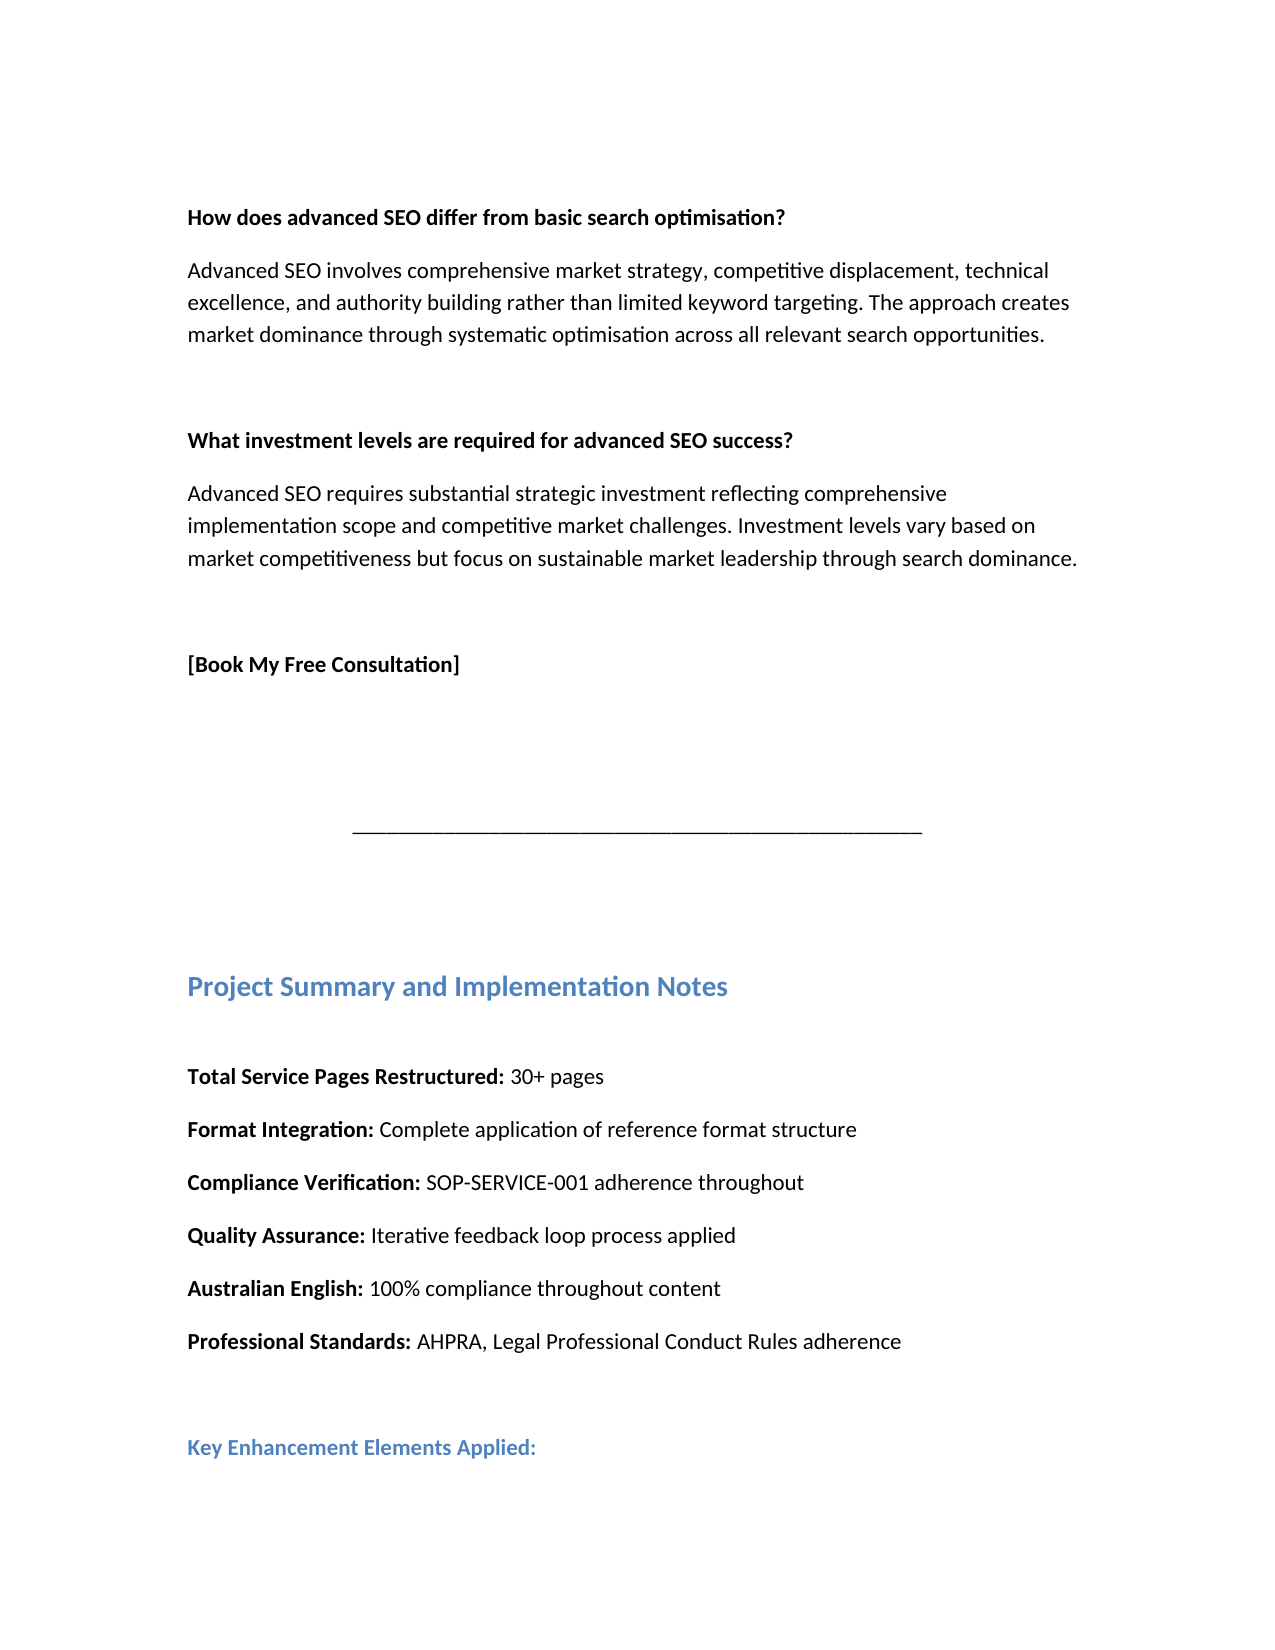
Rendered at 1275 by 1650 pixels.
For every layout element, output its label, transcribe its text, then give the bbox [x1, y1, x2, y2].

text What investment levels are required for advanced SEO success? [187, 426, 1087, 454]
text Professional Standards: AHPRA, Legal Professional Conduct Rules adherence [187, 1327, 1087, 1355]
text Advanced SEO involves comprehensive market strategy, competitive displacement, technical excellence, and authority building rather than limited keyword targeting. The approach creates market dominance through systematic optimisation across all relevant search opportunities. [187, 256, 1087, 348]
text __________________________________________________ [187, 809, 1087, 837]
text Format Integration: Complete application of reference format structure [187, 1115, 1087, 1143]
subtitle Key Enhancement Elements Applied: [187, 1433, 1087, 1461]
text [Book My Free Consultation] [187, 650, 1087, 678]
text Total Service Pages Restructured: 30+ pages [187, 1062, 1087, 1090]
text How does advanced SEO differ from basic search optimisation? [187, 203, 1087, 231]
text Quality Assurance: Iterative feedback loop process applied [187, 1221, 1087, 1249]
text Australian English: 100% compliance throughout content [187, 1274, 1087, 1302]
text Compliance Verification: SOP-SERVICE-001 adherence throughout [187, 1168, 1087, 1196]
text Advanced SEO requires substantial strategic investment reflecting comprehensive implementation scope and competitive market challenges. Investment levels vary based on market competitiveness but focus on sustainable market leadership through search dominance. [187, 479, 1087, 572]
subtitle Project Summary and Implementation Notes [187, 968, 1087, 1004]
